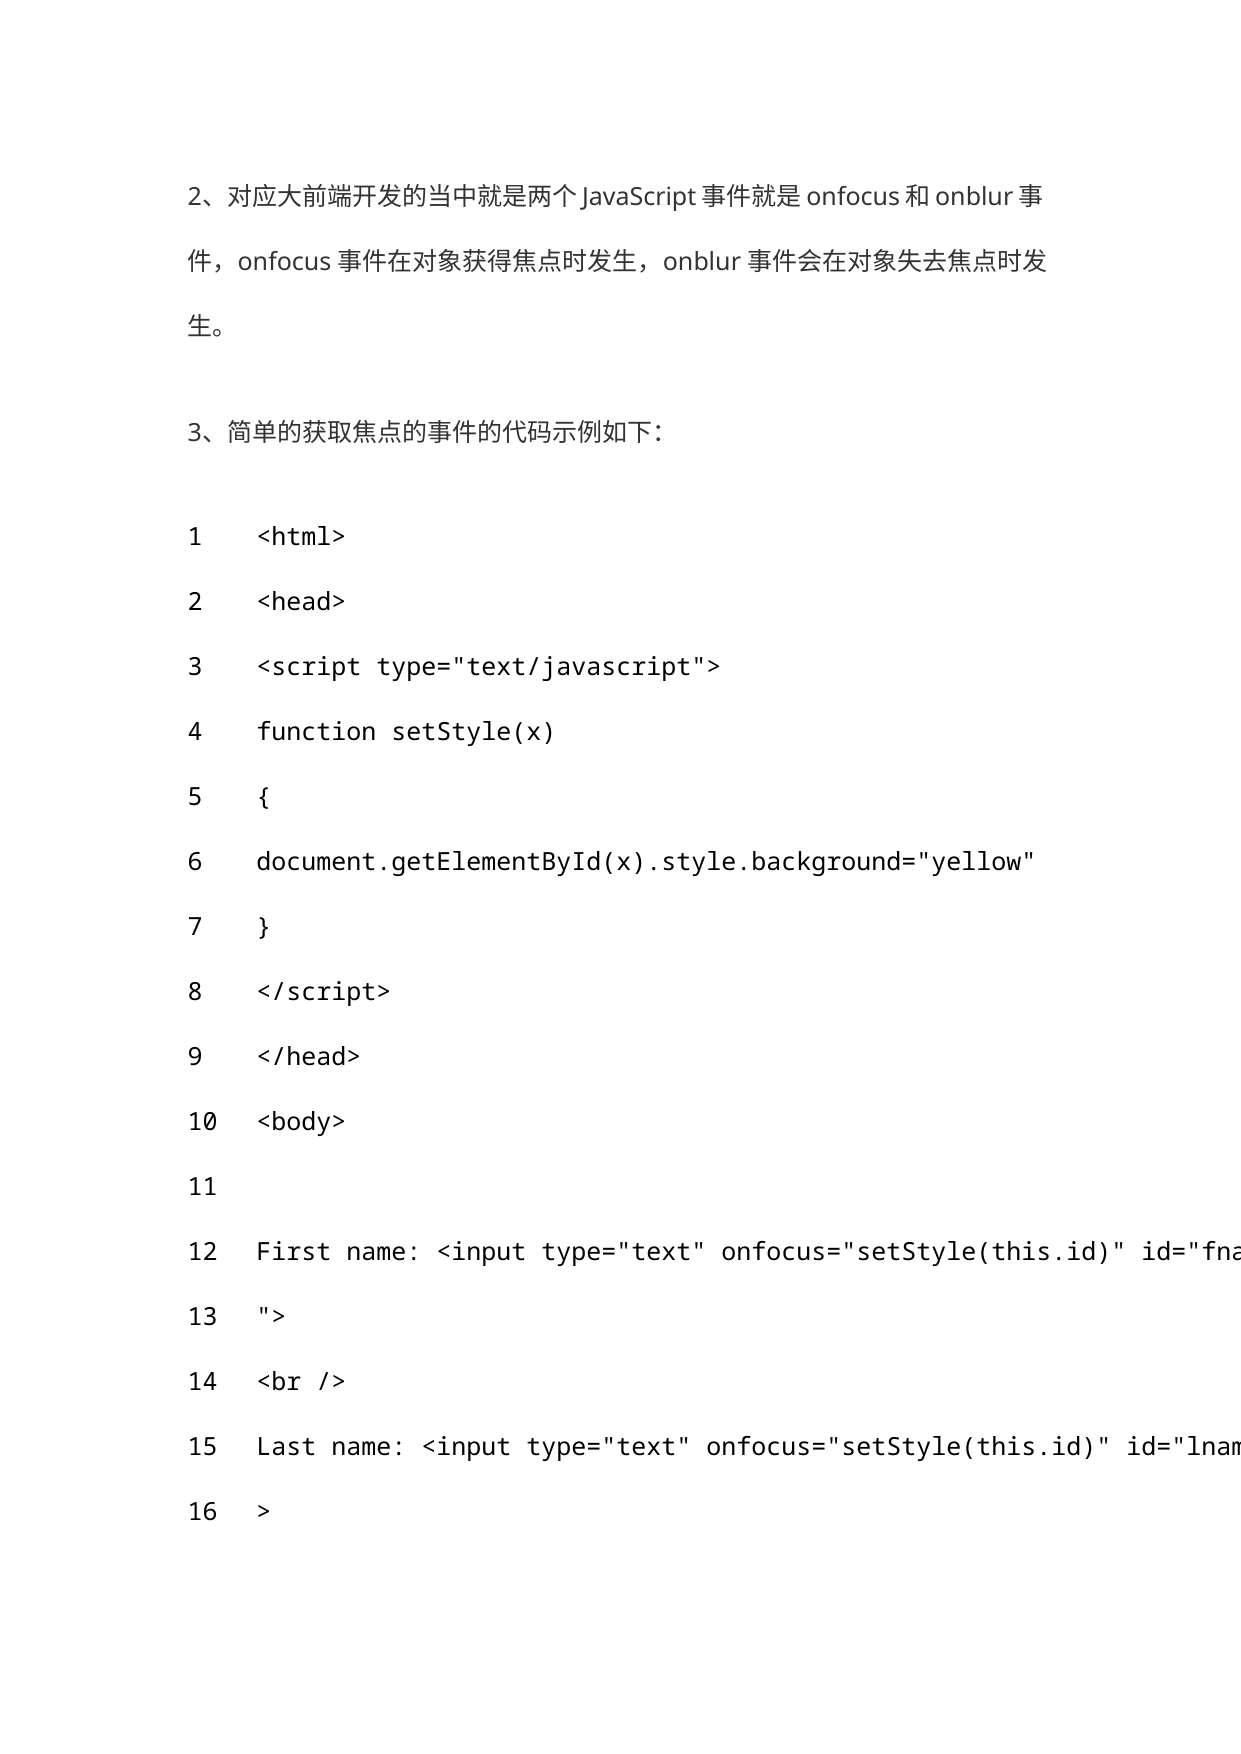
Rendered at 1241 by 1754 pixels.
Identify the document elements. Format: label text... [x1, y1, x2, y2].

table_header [256, 503, 1240, 1543]
text 2、对应大前端开发的当中就是两个JavaScript事件就是onfocus和onblur事件，onfocus 事件在对象获得焦点时发生，onblur 事件会在对象失去焦点时发生。 [187, 162, 1053, 357]
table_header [188, 503, 256, 1543]
text 3、简单的获取焦点的事件的代码示例如下： [187, 398, 1053, 463]
